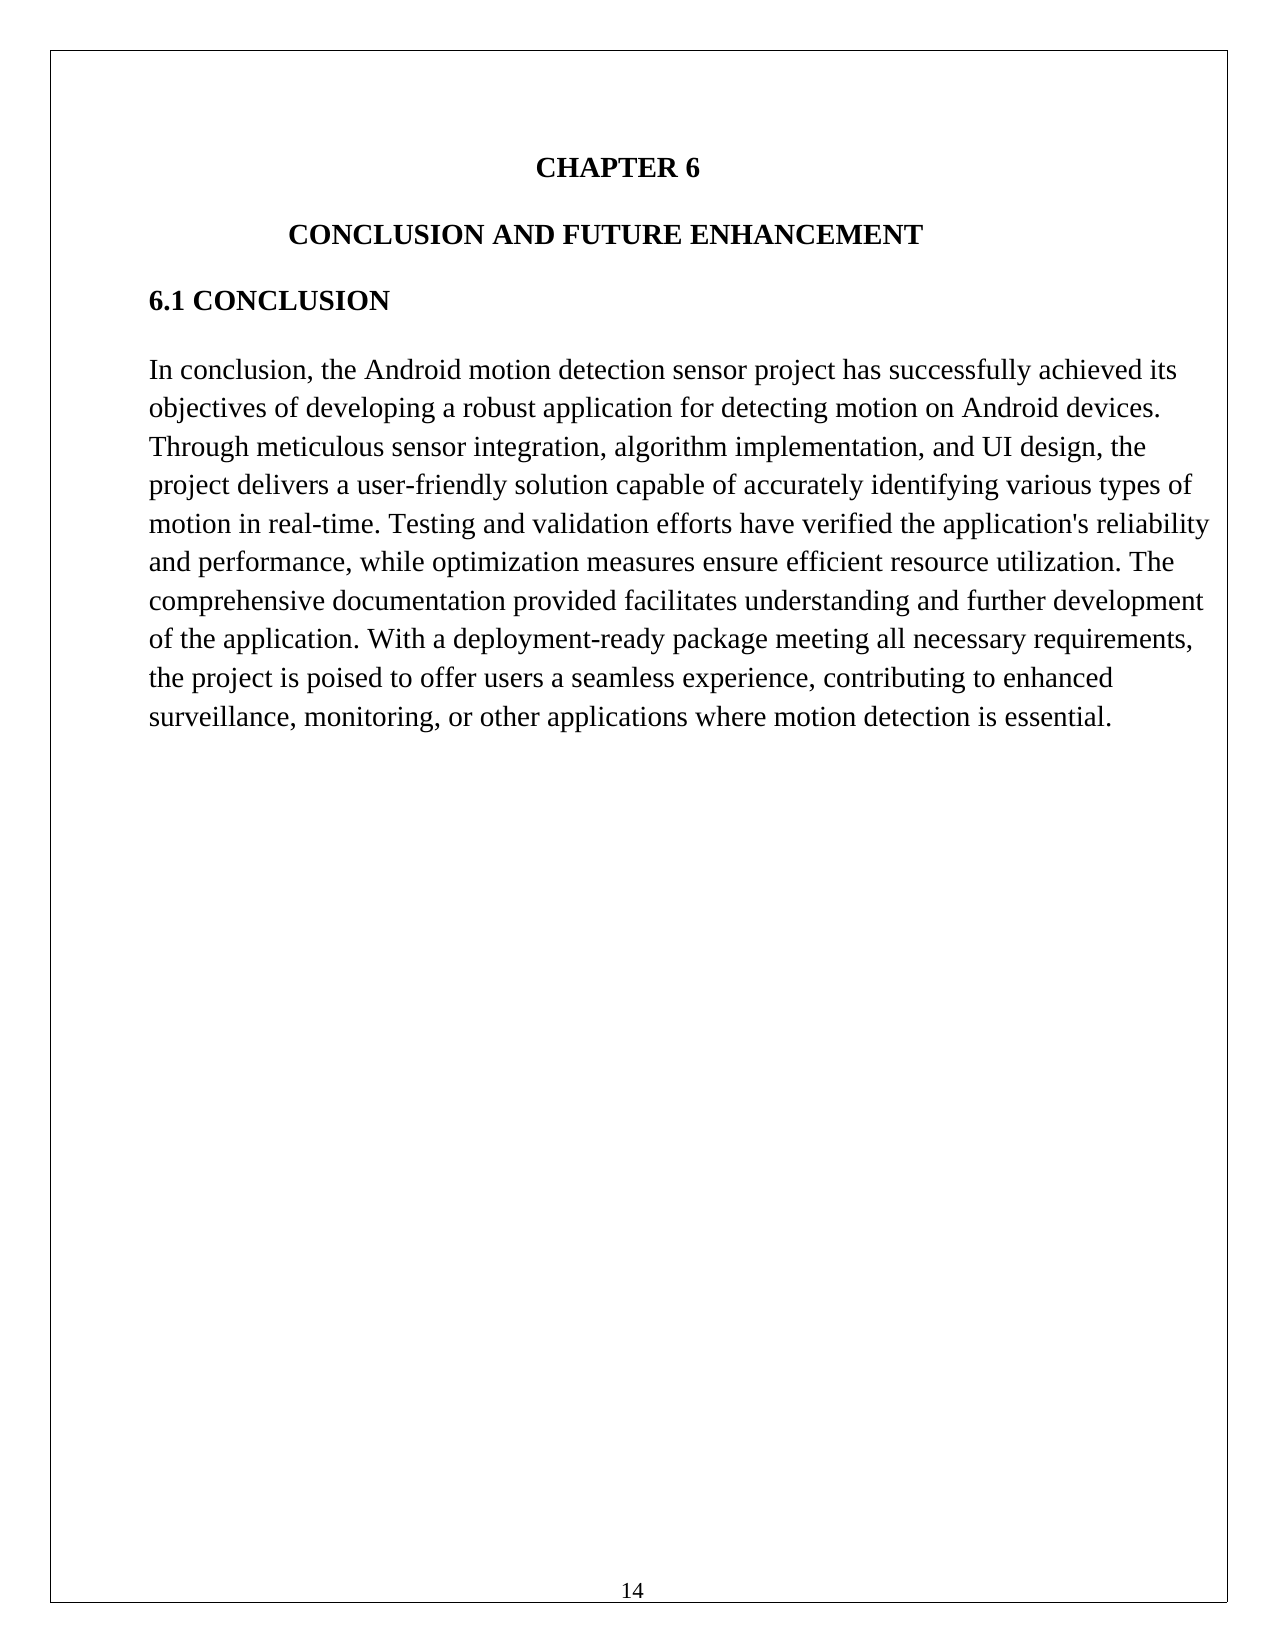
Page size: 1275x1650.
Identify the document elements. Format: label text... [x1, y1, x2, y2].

subtitle 6.1 CONCLUSION [148, 283, 1214, 317]
text CONCLUSION AND FUTURE ENHANCEMENT [244, 217, 967, 251]
subtitle In conclusion, the Android motion detection sensor project has successfully achieved its objectives of developing a robust application for detecting motion on Android devices. Through meticulous sensor integration, algorithm implementation, and UI design, the project delivers a user-friendly solution capable of accurately identifying various types of motion in real-time. Testing and validation efforts have verified the application's reliability and performance, while optimization measures ensure efficient resource utilization. The comprehensive documentation provided facilitates understanding and further development of the application. With a deployment-ready package meeting all necessary requirements, the project is poised to offer users a seamless experience, contributing to enhanced surveillance, monitoring, or other applications where motion detection is essential. [148, 352, 1214, 732]
subtitle CHAPTER 6 [127, 151, 967, 184]
